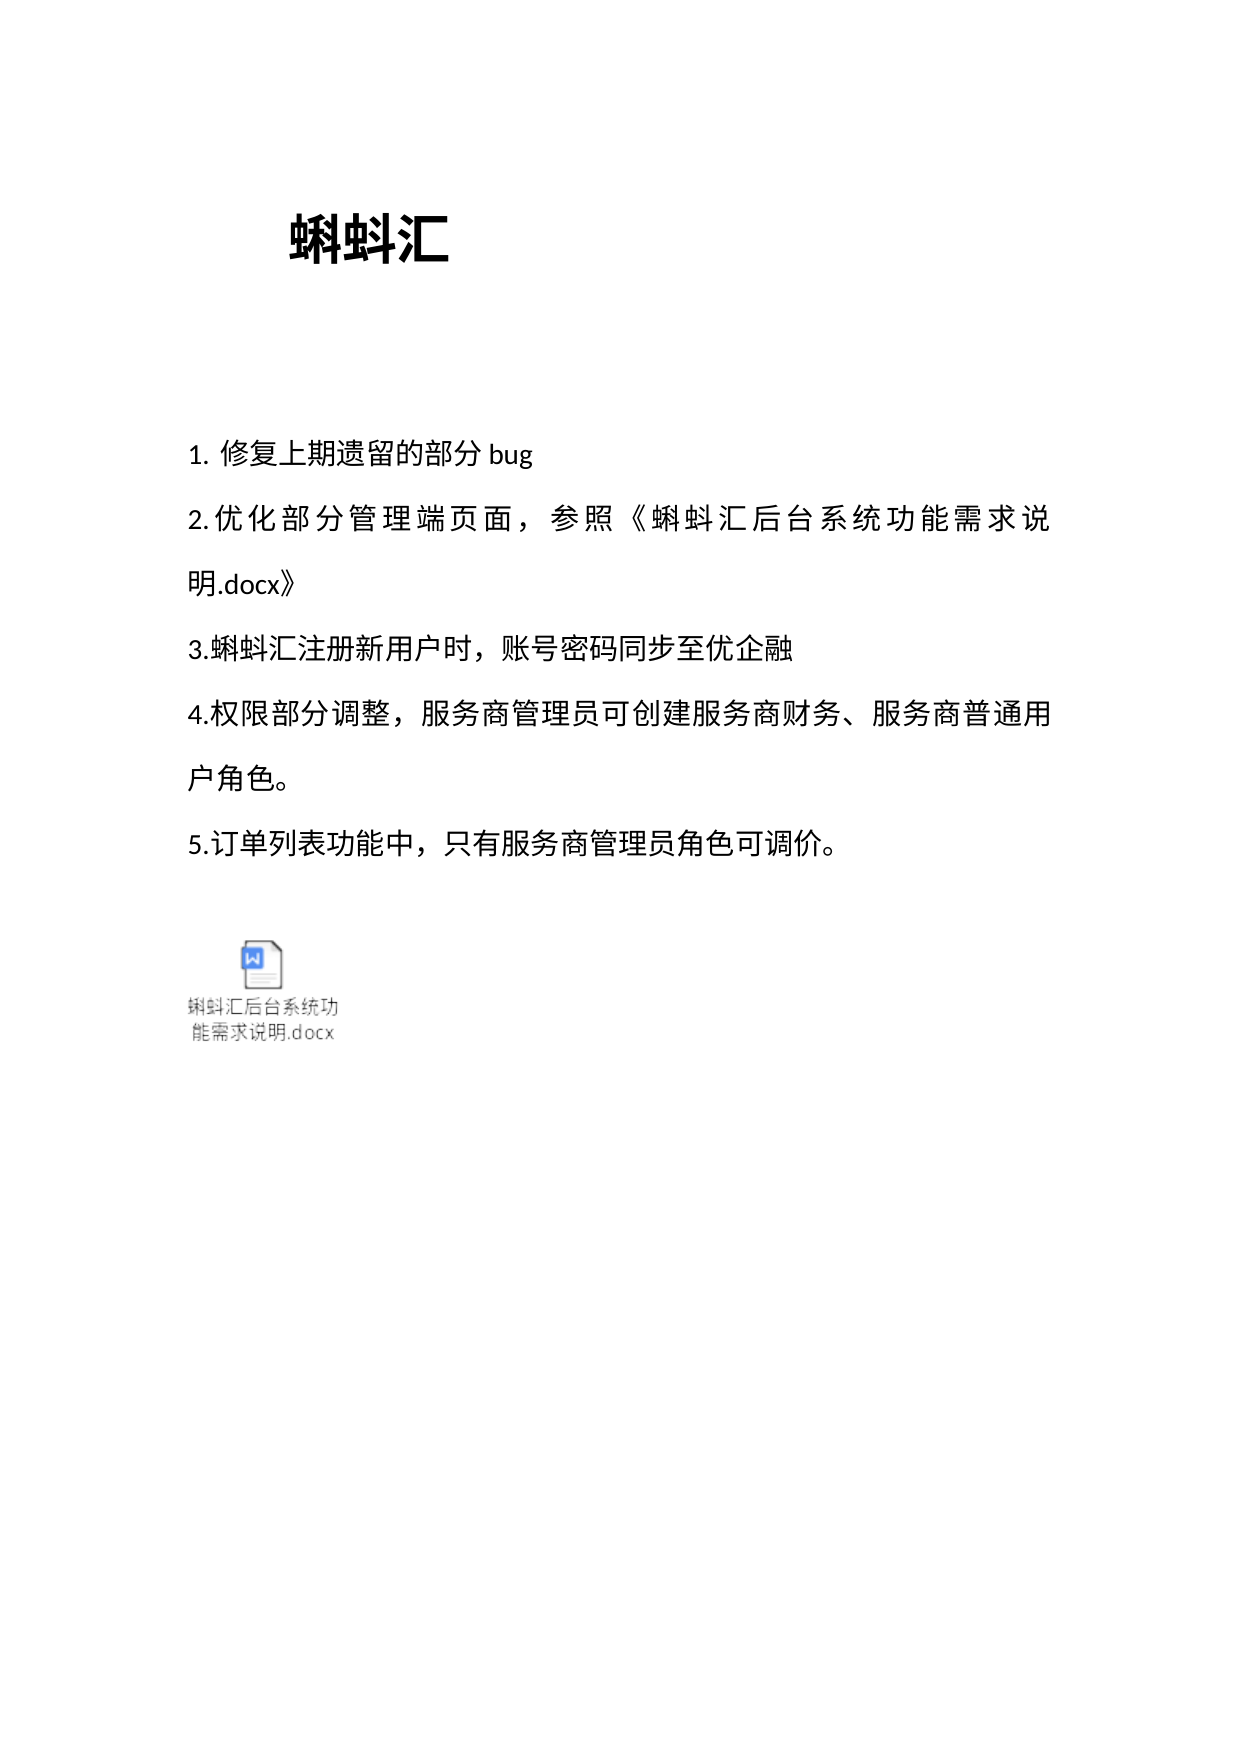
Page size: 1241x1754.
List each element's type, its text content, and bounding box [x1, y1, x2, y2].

subtitle 蝌蚪汇 [187, 187, 1053, 284]
list 修复上期遗留的部分bug 2.优化部分管理端页面，参照《蝌蚪汇后台系统功能需求说明.docx》 3.蝌蚪汇注册新用户时，账号密码同步至优企融 4.权限部分调整，服务商管理员可创建服务商财务、服务商普通用户角色。 5.订单列表功能中，只有服务商管理员角色可调价。 [187, 419, 1053, 874]
